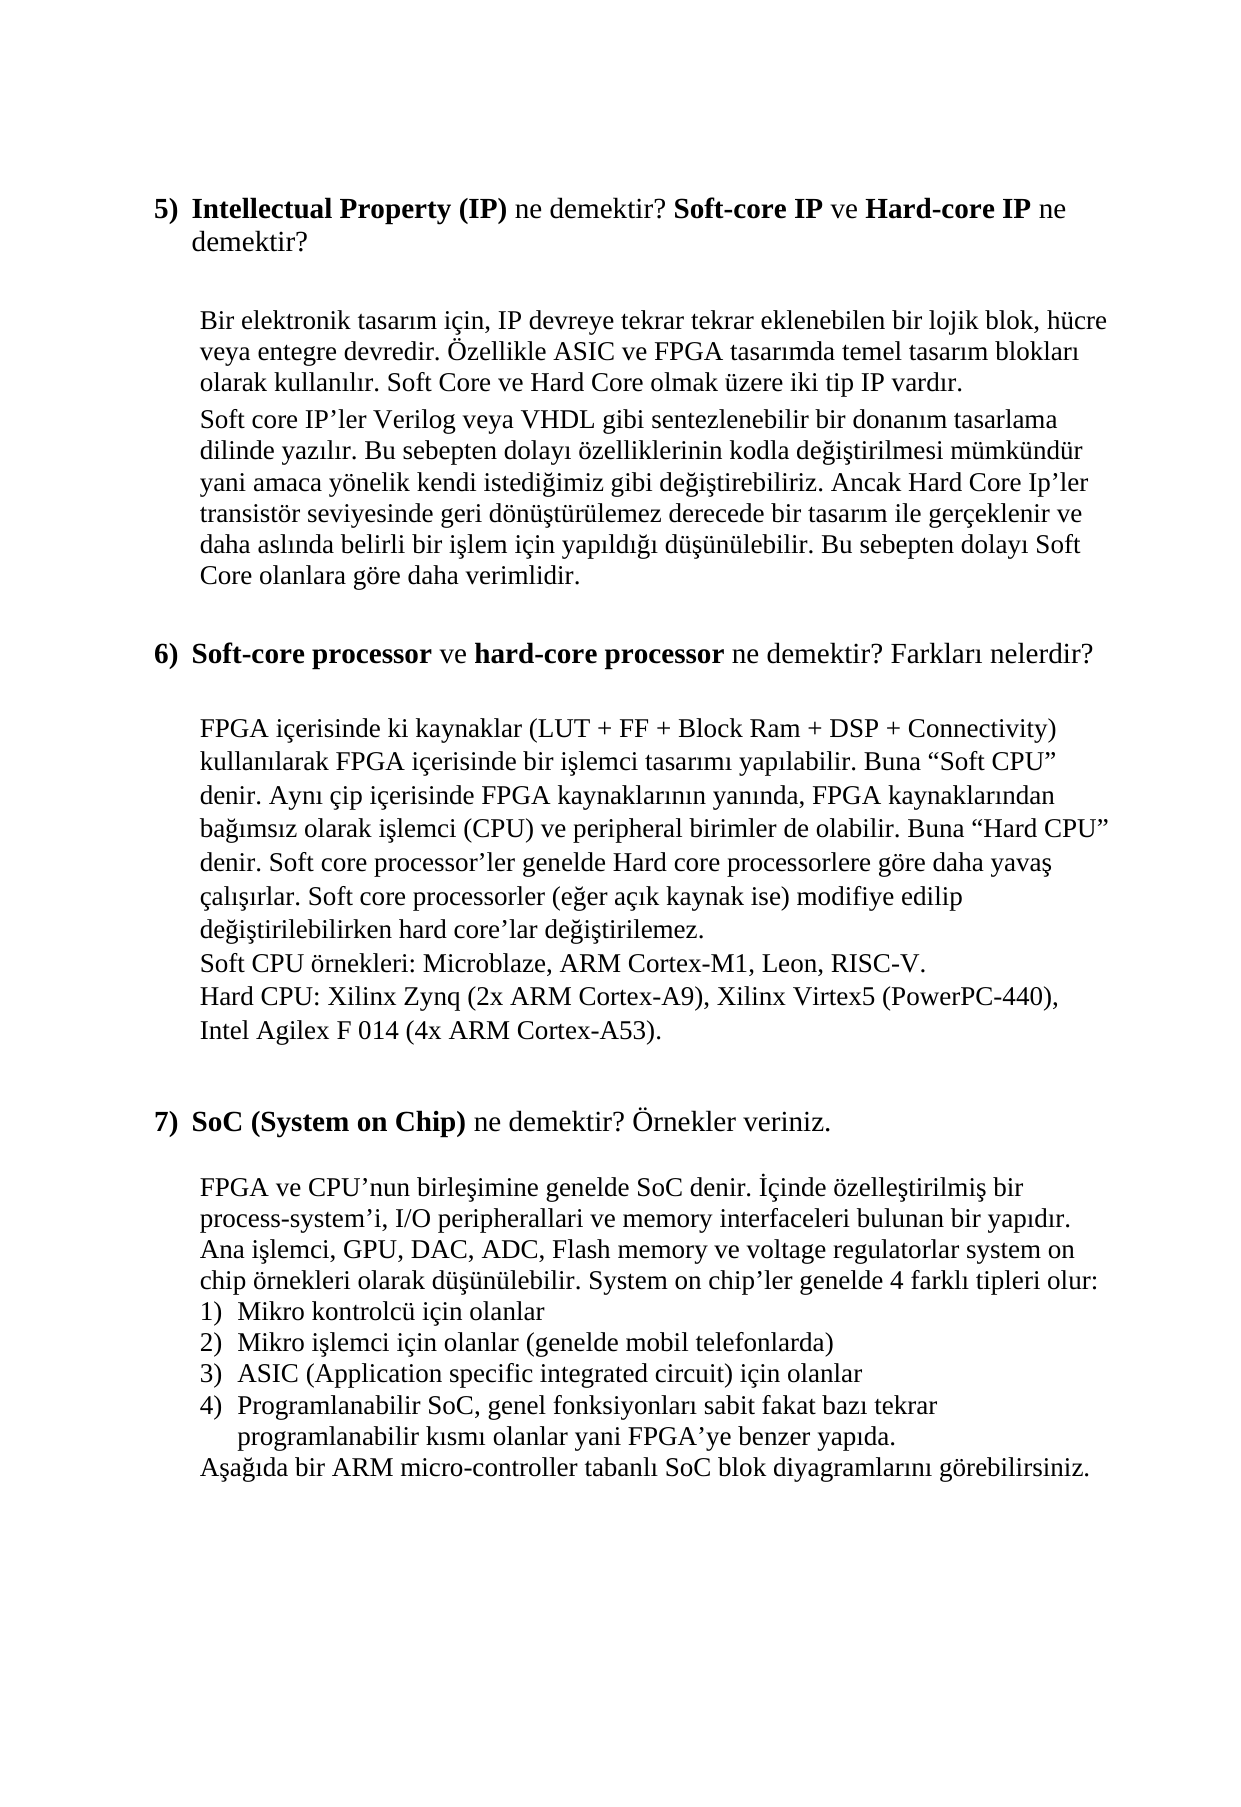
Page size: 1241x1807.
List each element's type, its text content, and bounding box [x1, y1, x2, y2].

list Soft CPU örnekleri: Microblaze, ARM Cortex-M1, Leon, RISC-V. [199, 947, 1115, 978]
list Soft-core processor ve hard-core processor ne demektir? Farkları nelerdir? [154, 636, 1115, 669]
text Aşağıda bir ARM micro-controller tabanlı SoC blok diyagramlarını görebilirsiniz. [199, 1451, 1115, 1482]
list SoC (System on Chip) ne demektir? Örnekler veriniz. [154, 1104, 1115, 1137]
text FPGA ve CPU’nun birleşimine genelde SoC denir. İçinde özelleştirilmiş bir process-system’i, I/O peripherallari ve memory interfaceleri bulunan bir yapıdır. Ana işlemci, GPU, DAC, ADC, Flash memory ve voltage regulatorlar system on chip örnekleri olarak düşünülebilir. System on chip’ler genelde 4 farklı tipleri olur: [199, 1171, 1115, 1295]
text Bir elektronik tasarım için, IP devreye tekrar tekrar eklenebilen bir lojik blok, hücre veya entegre devredir. Özellikle ASIC ve FPGA tasarımda temel tasarım blokları olarak kullanılır. Soft Core ve Hard Core olmak üzere iki tip IP vardır. [199, 304, 1115, 397]
list FPGA içerisinde ki kaynaklar (LUT + FF + Block Ram + DSP + Connectivity) kullanılarak FPGA içerisinde bir işlemci tasarımı yapılabilir. Buna “Soft CPU” denir. Aynı çip içerisinde FPGA kaynaklarının yanında, FPGA kaynaklarından bağımsız olarak işlemci (CPU) ve peripheral birimler de olabilir. Buna “Hard CPU” denir. Soft core processor’ler genelde Hard core processorlere göre daha yavaş çalışırlar. Soft core processorler (eğer açık kaynak ise) modifiye edilip değiştirilebilirken hard core’lar değiştirilemez. [199, 712, 1115, 944]
list Mikro kontrolcü için olanlar [199, 1295, 1115, 1326]
list Intellectual Property (IP) ne demektir? Soft-core IP ve Hard-core IP ne demektir? [154, 191, 1115, 258]
list ASIC (Application specific integrated circuit) için olanlar [199, 1358, 1115, 1389]
list Hard CPU: Xilinx Zynq (2x ARM Cortex-A9), Xilinx Virtex5 (PowerPC-440), Intel Agilex F 014 (4x ARM Cortex-A53). [199, 980, 1115, 1045]
text Soft core IP’ler Verilog veya VHDL gibi sentezlenebilir bir donanım tasarlama dilinde yazılır. Bu sebepten dolayı özelliklerinin kodla değiştirilmesi mümkündür yani amaca yönelik kendi istediğimiz gibi değiştirebiliriz. Ancak Hard Core Ip’ler transistör seviyesinde geri dönüştürülemez derecede bir tasarım ile gerçeklenir ve daha aslında belirli bir işlem için yapıldığı düşünülebilir. Bu sebepten dolayı Soft Core olanlara göre daha verimlidir. [199, 403, 1115, 590]
list Programlanabilir SoC, genel fonksiyonları sabit fakat bazı tekrar programlanabilir kısmı olanlar yani FPGA’ye benzer yapıda. [199, 1389, 1115, 1451]
list Mikro işlemci için olanlar (genelde mobil telefonlarda) [199, 1326, 1115, 1358]
